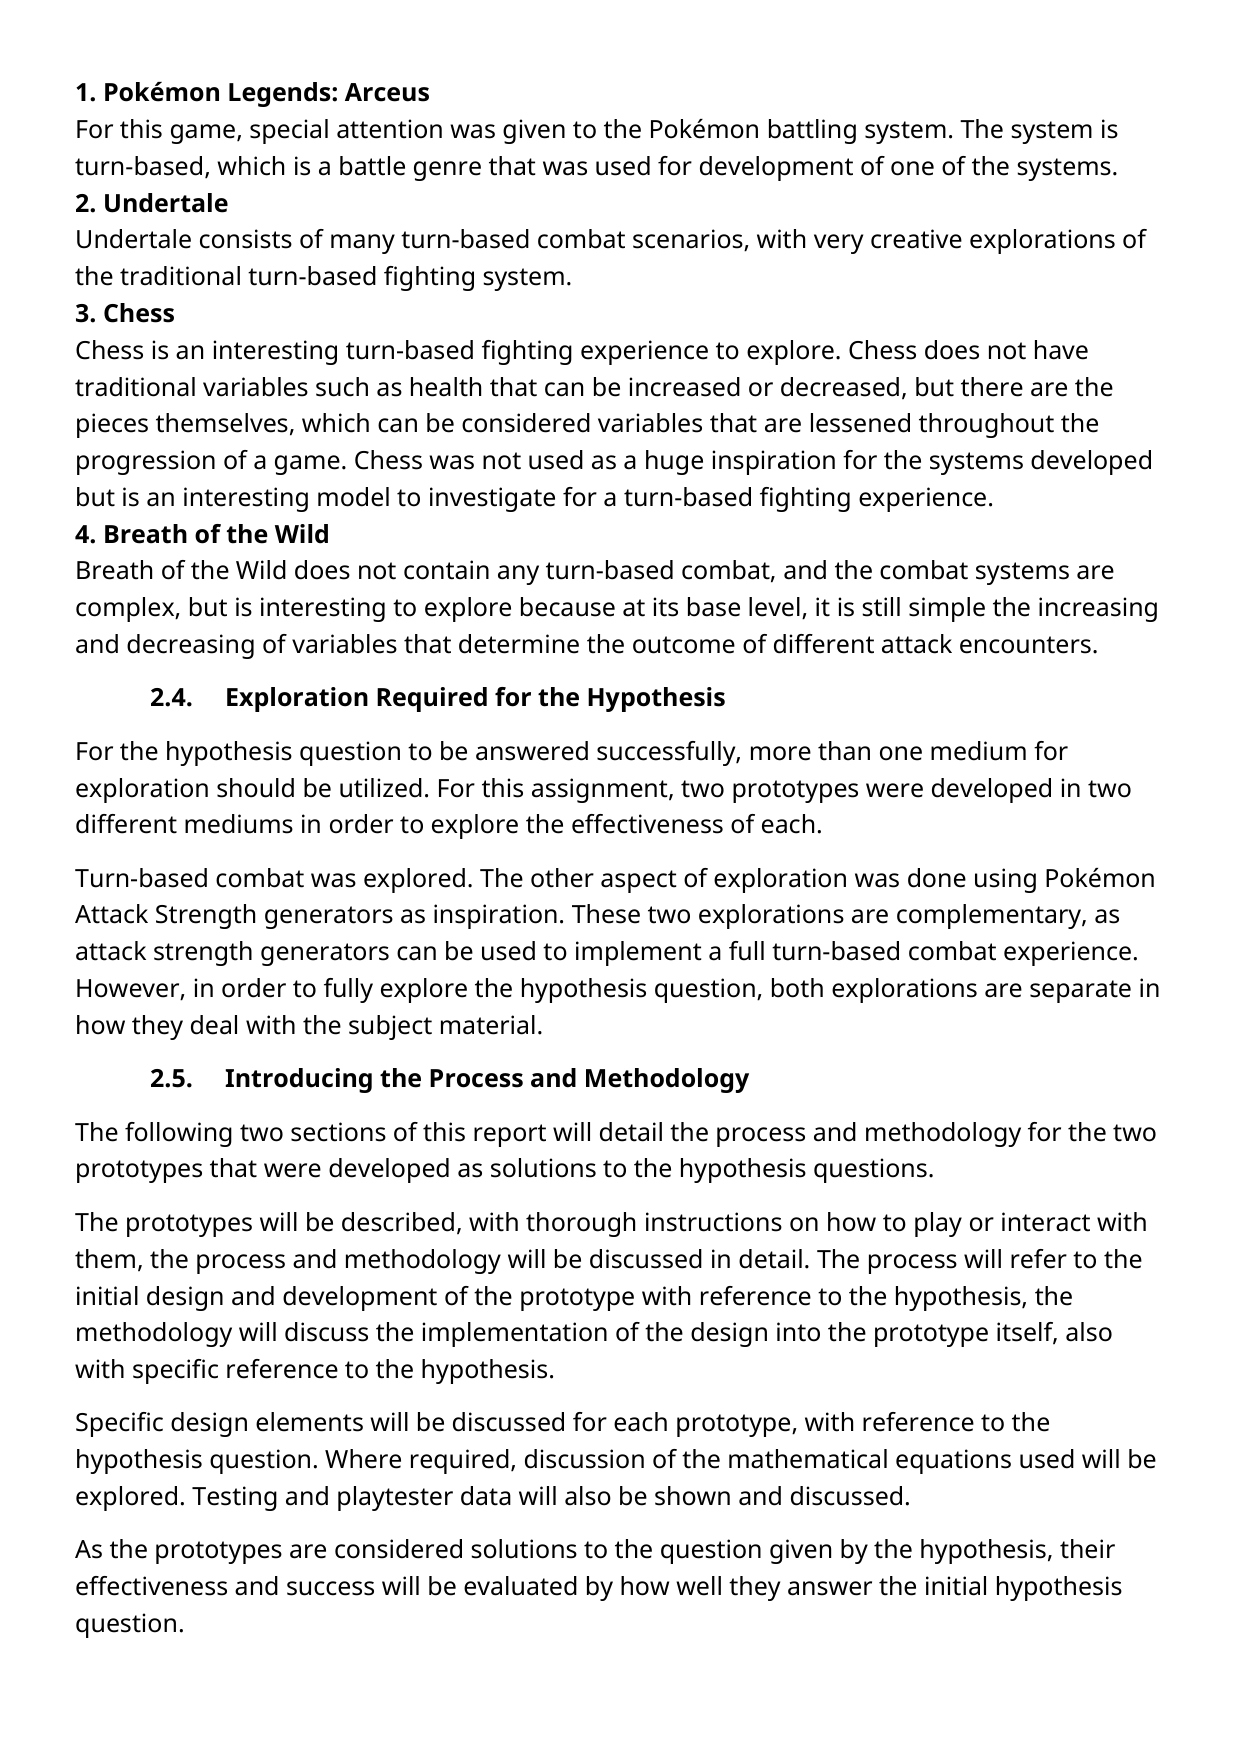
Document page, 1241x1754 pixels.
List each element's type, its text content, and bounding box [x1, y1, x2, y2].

list Exploration Required for the Hypothesis [150, 680, 1165, 714]
text Turn-based combat was explored. The other aspect of exploration was done using Pokémon Attack Strength generators as inspiration. These two explorations are complementary, as attack strength generators can be used to implement a full turn-based combat experience. However, in order to fully explore the hypothesis question, both explorations are separate in how they deal with the subject material. [75, 860, 1165, 1042]
text For the hypothesis question to be answered successfully, more than one medium for exploration should be utilized. For this assignment, two prototypes were developed in two different mediums in order to explore the effectiveness of each. [75, 733, 1165, 841]
text The following two sections of this report will detail the process and methodology for the two prototypes that were developed as solutions to the hypothesis questions. [75, 1114, 1165, 1185]
list Introducing the Process and Methodology [150, 1061, 1165, 1095]
text 1. Pokémon Legends: Arceus For this game, special attention was given to the Pokémon battling system. The system is turn-based, which is a battle genre that was used for development of one of the systems. 2. Undertale Undertale consists of many turn-based combat scenarios, with very creative explorations of the traditional turn-based fighting system. 3. Chess Chess is an interesting turn-based fighting experience to explore. Chess does not have traditional variables such as health that can be increased or decreased, but there are the pieces themselves, which can be considered variables that are lessened throughout the progression of a game. Chess was not used as a huge inspiration for the systems developed but is an interesting model to investigate for a turn-based fighting experience. 4. Breath of the Wild Breath of the Wild does not contain any turn-based combat, and the combat systems are complex, but is interesting to explore because at its base level, it is still simple the increasing and decreasing of variables that determine the outcome of different attack encounters. [75, 75, 1165, 661]
